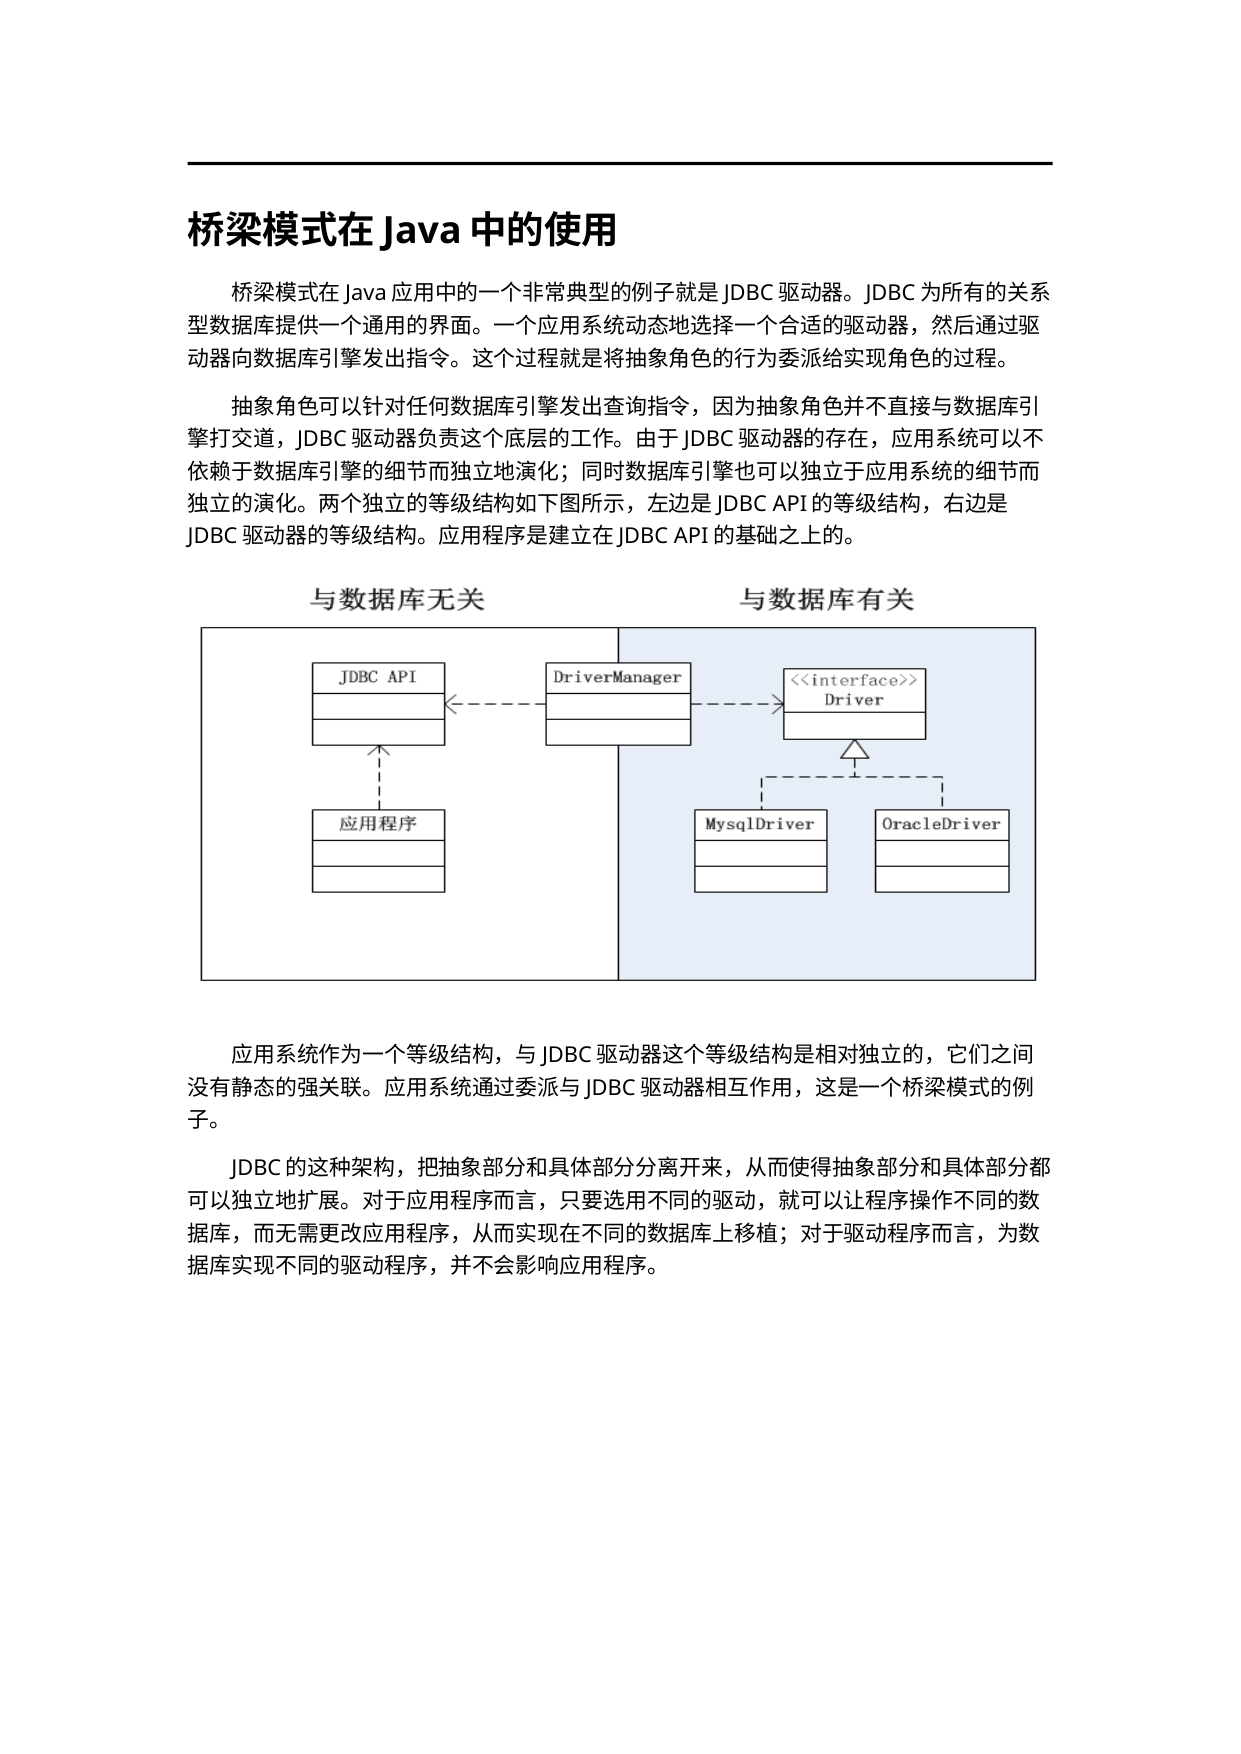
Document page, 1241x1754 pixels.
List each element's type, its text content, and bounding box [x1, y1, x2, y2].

text 应用系统作为一个等级结构，与JDBC驱动器这个等级结构是相对独立的，它们之间没有静态的强关联。应用系统通过委派与JDBC驱动器相互作用，这是一个桥梁模式的例子。 [187, 1037, 1053, 1134]
picture [187, 566, 1053, 1001]
text JDBC的这种架构，把抽象部分和具体部分分离开来，从而使得抽象部分和具体部分都可以独立地扩展。对于应用程序而言，只要选用不同的驱动，就可以让程序操作不同的数据库，而无需更改应用程序，从而实现在不同的数据库上移植；对于驱动程序而言，为数据库实现不同的驱动程序，并不会影响应用程序。 [187, 1150, 1053, 1280]
text 抽象角色可以针对任何数据库引擎发出查询指令，因为抽象角色并不直接与数据库引擎打交道，JDBC驱动器负责这个底层的工作。由于JDBC驱动器的存在，应用系统可以不依赖于数据库引擎的细节而独立地演化；同时数据库引擎也可以独立于应用系统的细节而独立的演化。两个独立的等级结构如下图所示，左边是JDBC API的等级结构，右边是JDBC驱动器的等级结构。应用程序是建立在JDBC API的基础之上的。 [187, 388, 1053, 551]
text 桥梁模式在Java中的使用 [187, 194, 1053, 259]
text 桥梁模式在Java应用中的一个非常典型的例子就是JDBC驱动器。JDBC为所有的关系型数据库提供一个通用的界面。一个应用系统动态地选择一个合适的驱动器，然后通过驱动器向数据库引擎发出指令。这个过程就是将抽象角色的行为委派给实现角色的过程。 [187, 275, 1053, 373]
